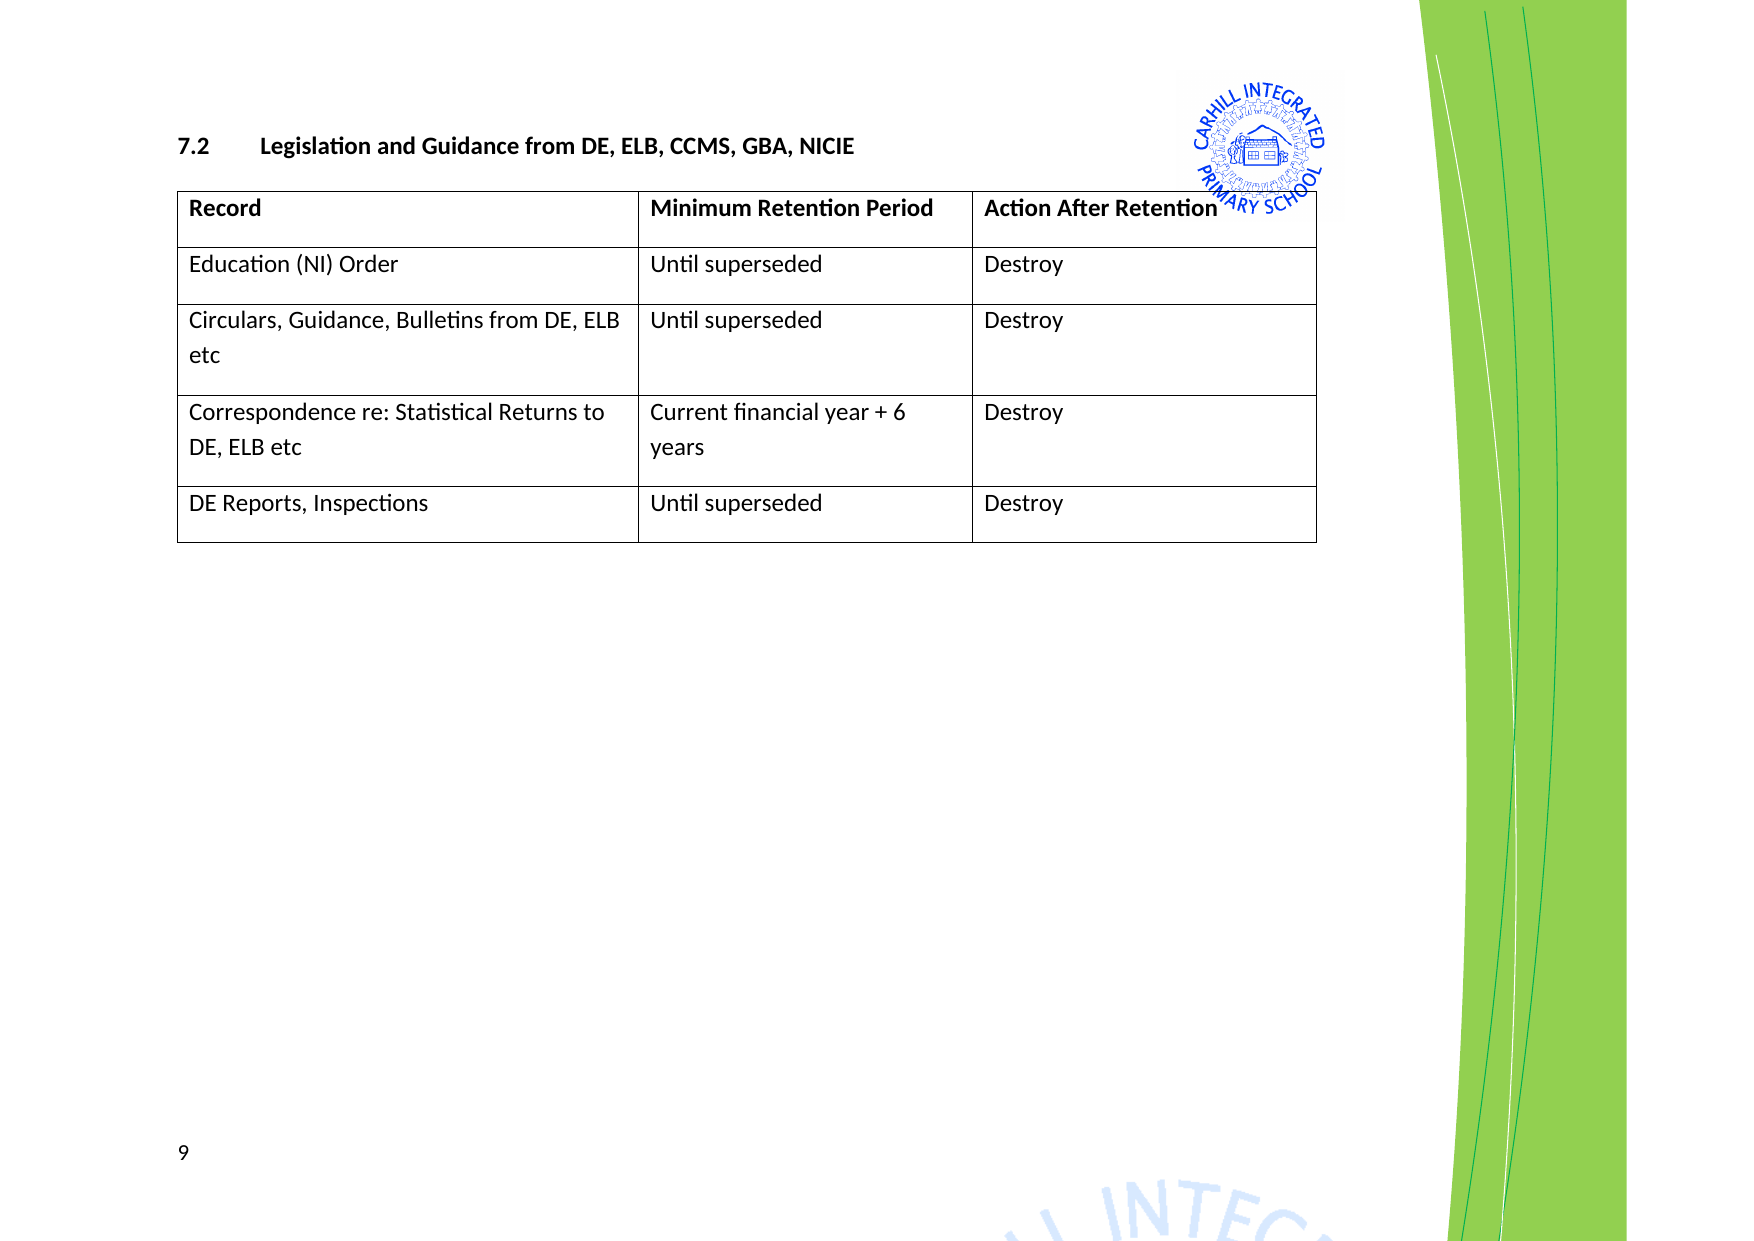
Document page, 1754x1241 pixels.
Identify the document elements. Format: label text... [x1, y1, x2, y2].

table_cell Correspondence re: Statistical Returns to DE, ELB etc [178, 396, 638, 486]
table_cell Destroy [973, 396, 1316, 486]
table_cell Until superseded [639, 248, 972, 303]
table_cell DE Reports, Inspections [178, 487, 638, 542]
table_header Minimum Retention Period [639, 192, 972, 247]
table_cell Until superseded [639, 487, 972, 542]
table_cell Education (NI) Order [178, 248, 638, 303]
table_cell Destroy [973, 248, 1316, 303]
table_cell Circulars, Guidance, Bulletins from DE, ELB etc [178, 305, 638, 395]
table_cell Current financial year + 6 years [639, 396, 972, 486]
table_cell Destroy [973, 487, 1316, 542]
table_header Record [178, 192, 638, 247]
table_cell Until superseded [639, 305, 972, 395]
table_cell Destroy [973, 305, 1316, 395]
table_header Action After Retention [973, 192, 1316, 247]
text 7.2 Legislation and Guidance from DE, ELB, CCMS, GBA, NICIE [177, 130, 1621, 160]
